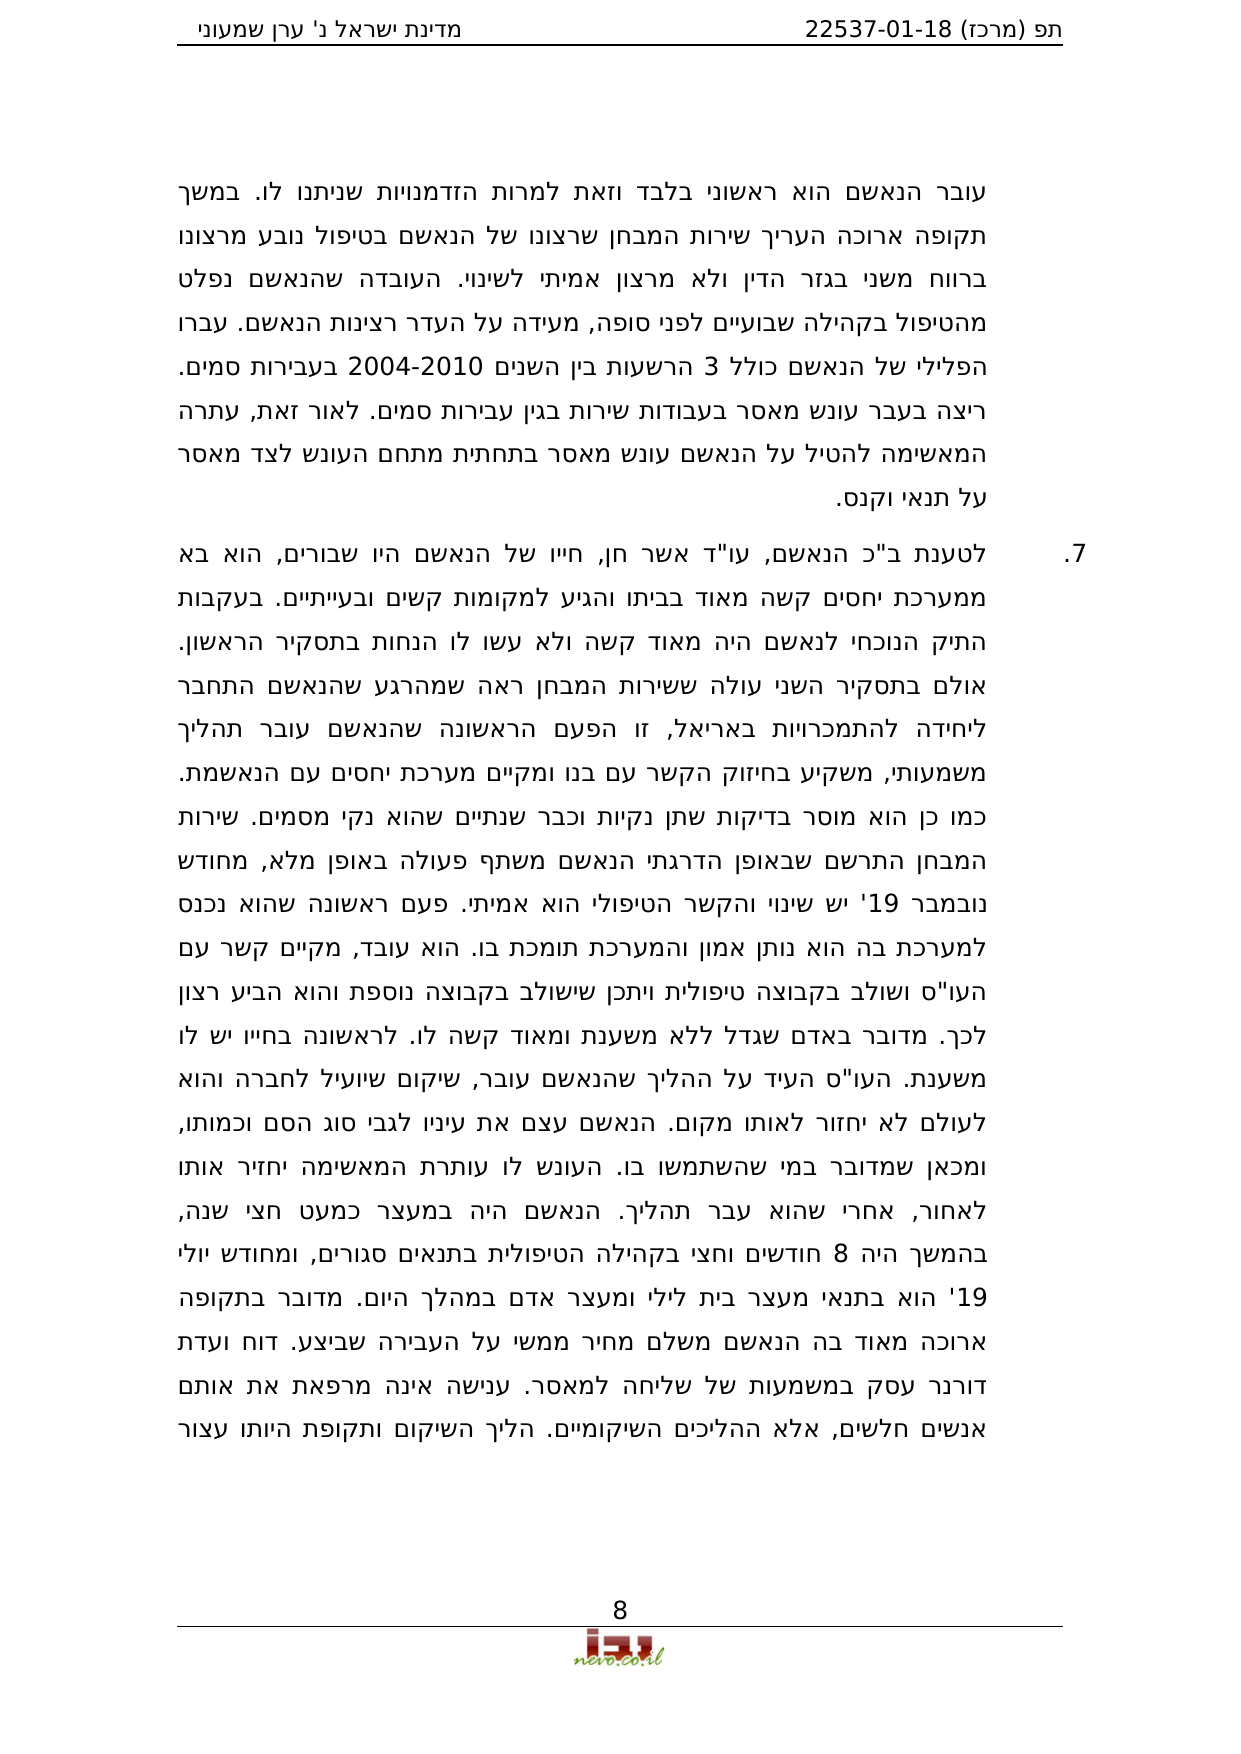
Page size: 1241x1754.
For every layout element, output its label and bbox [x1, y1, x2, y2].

picture [574, 1628, 666, 1667]
text [177, 177, 1063, 513]
text [177, 540, 1063, 1444]
